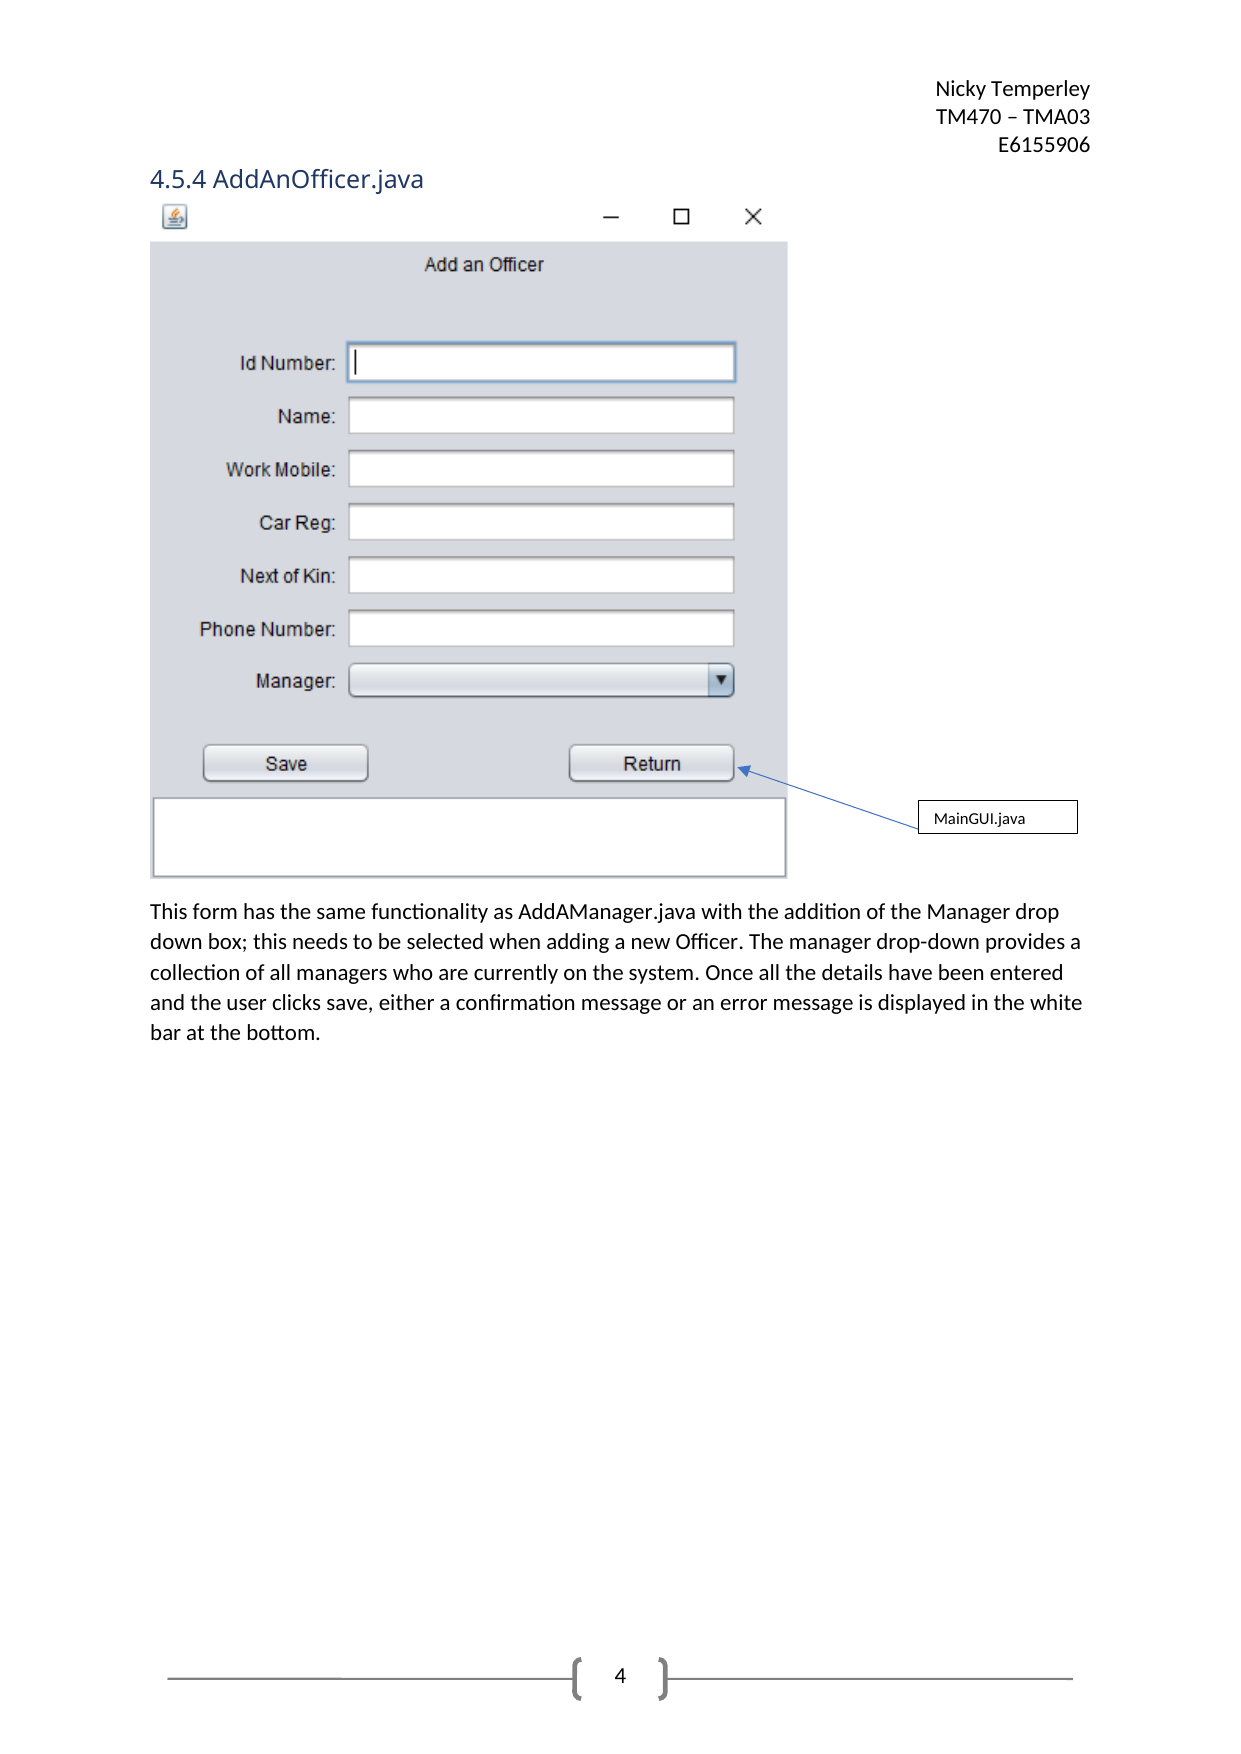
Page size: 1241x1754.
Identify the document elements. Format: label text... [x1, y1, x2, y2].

text This form has the same functionality as AddAManager.java with the addition of the Manager drop down box; this needs to be selected when adding a new Officer. The manager drop-down provides a collection of all managers who are currently on the system. Once all the details have been entered and the user clicks save, either a confirmation message or an error message is displayed in the white bar at the bottom. [150, 897, 1090, 1046]
subtitle 4.5.4 AddAnOfficer.java [150, 162, 1090, 196]
picture [150, 198, 788, 879]
